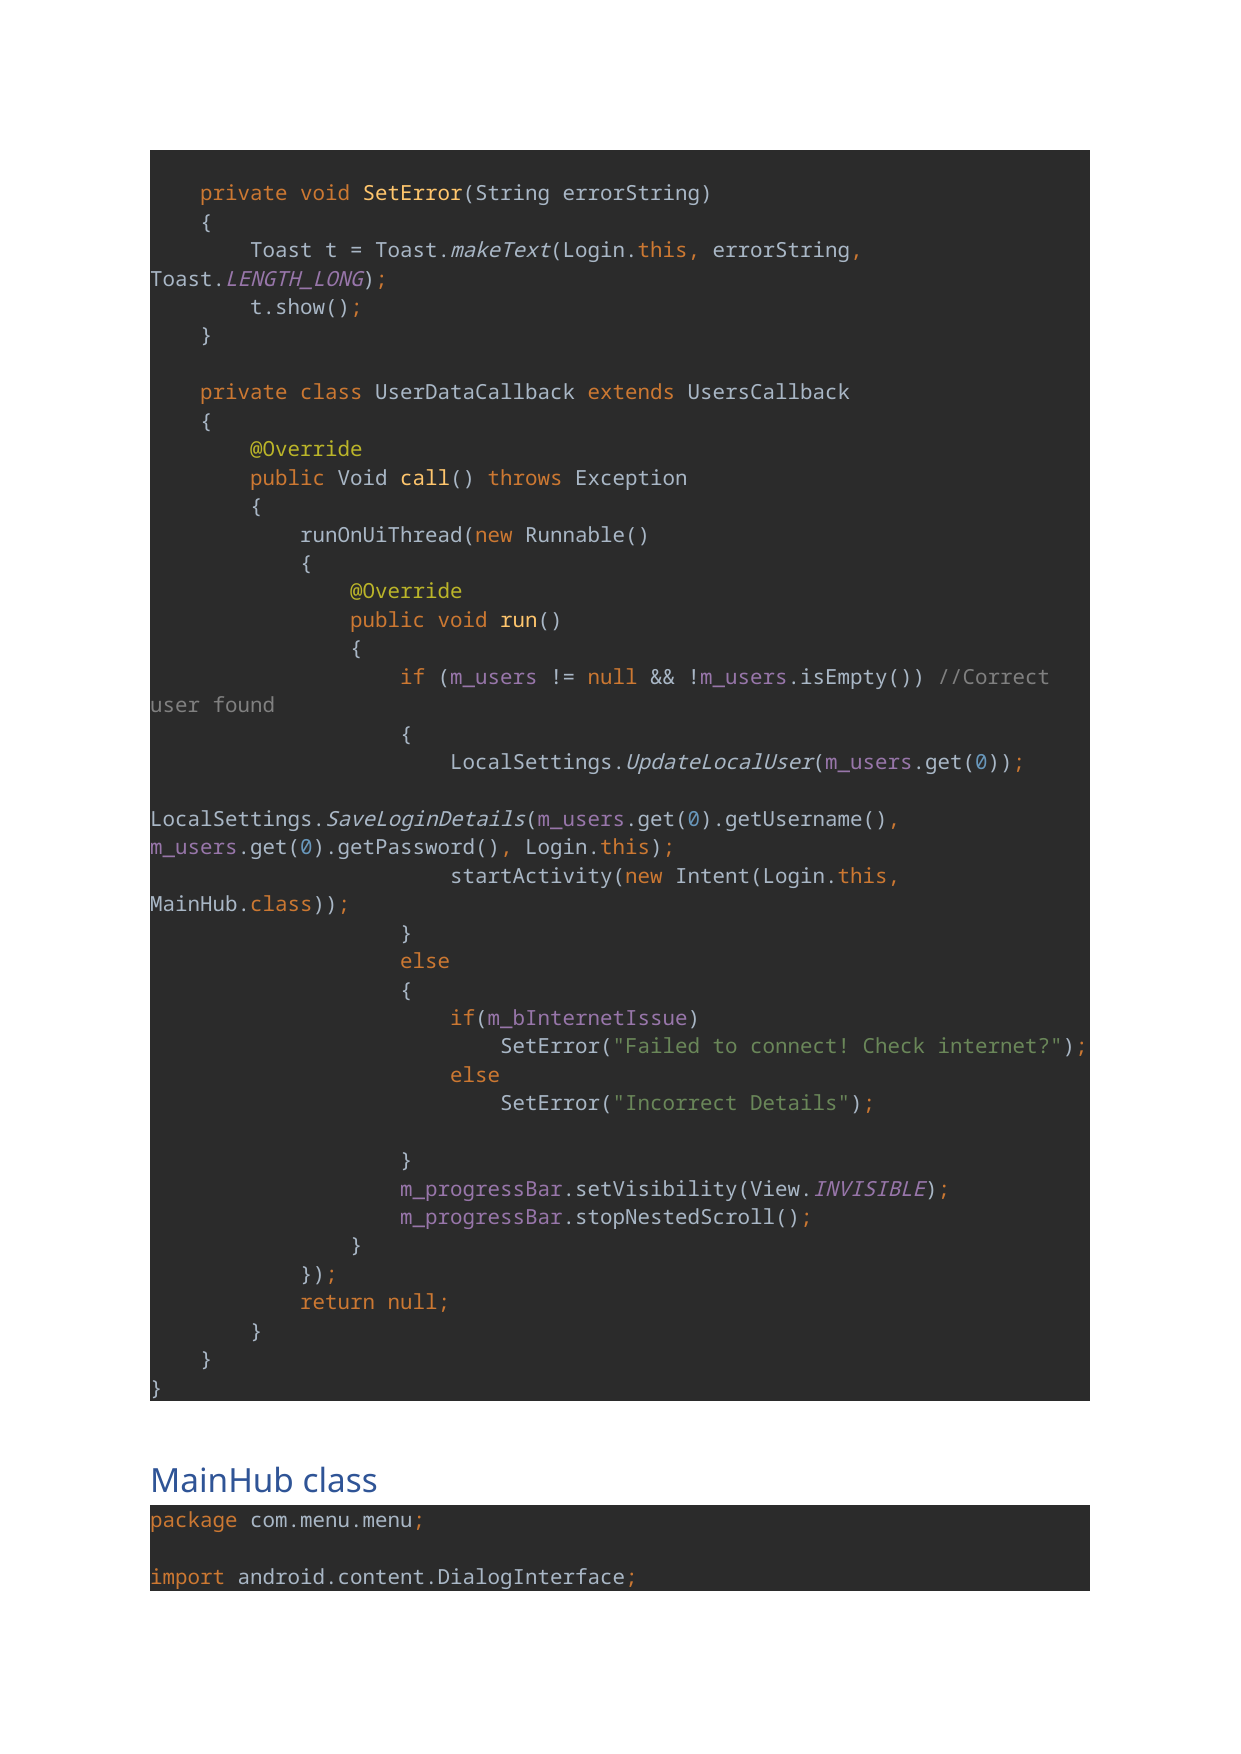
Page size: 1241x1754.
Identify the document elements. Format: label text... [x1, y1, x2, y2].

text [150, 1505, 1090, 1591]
subtitle MainHub class [150, 1456, 1090, 1502]
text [150, 150, 1090, 1401]
